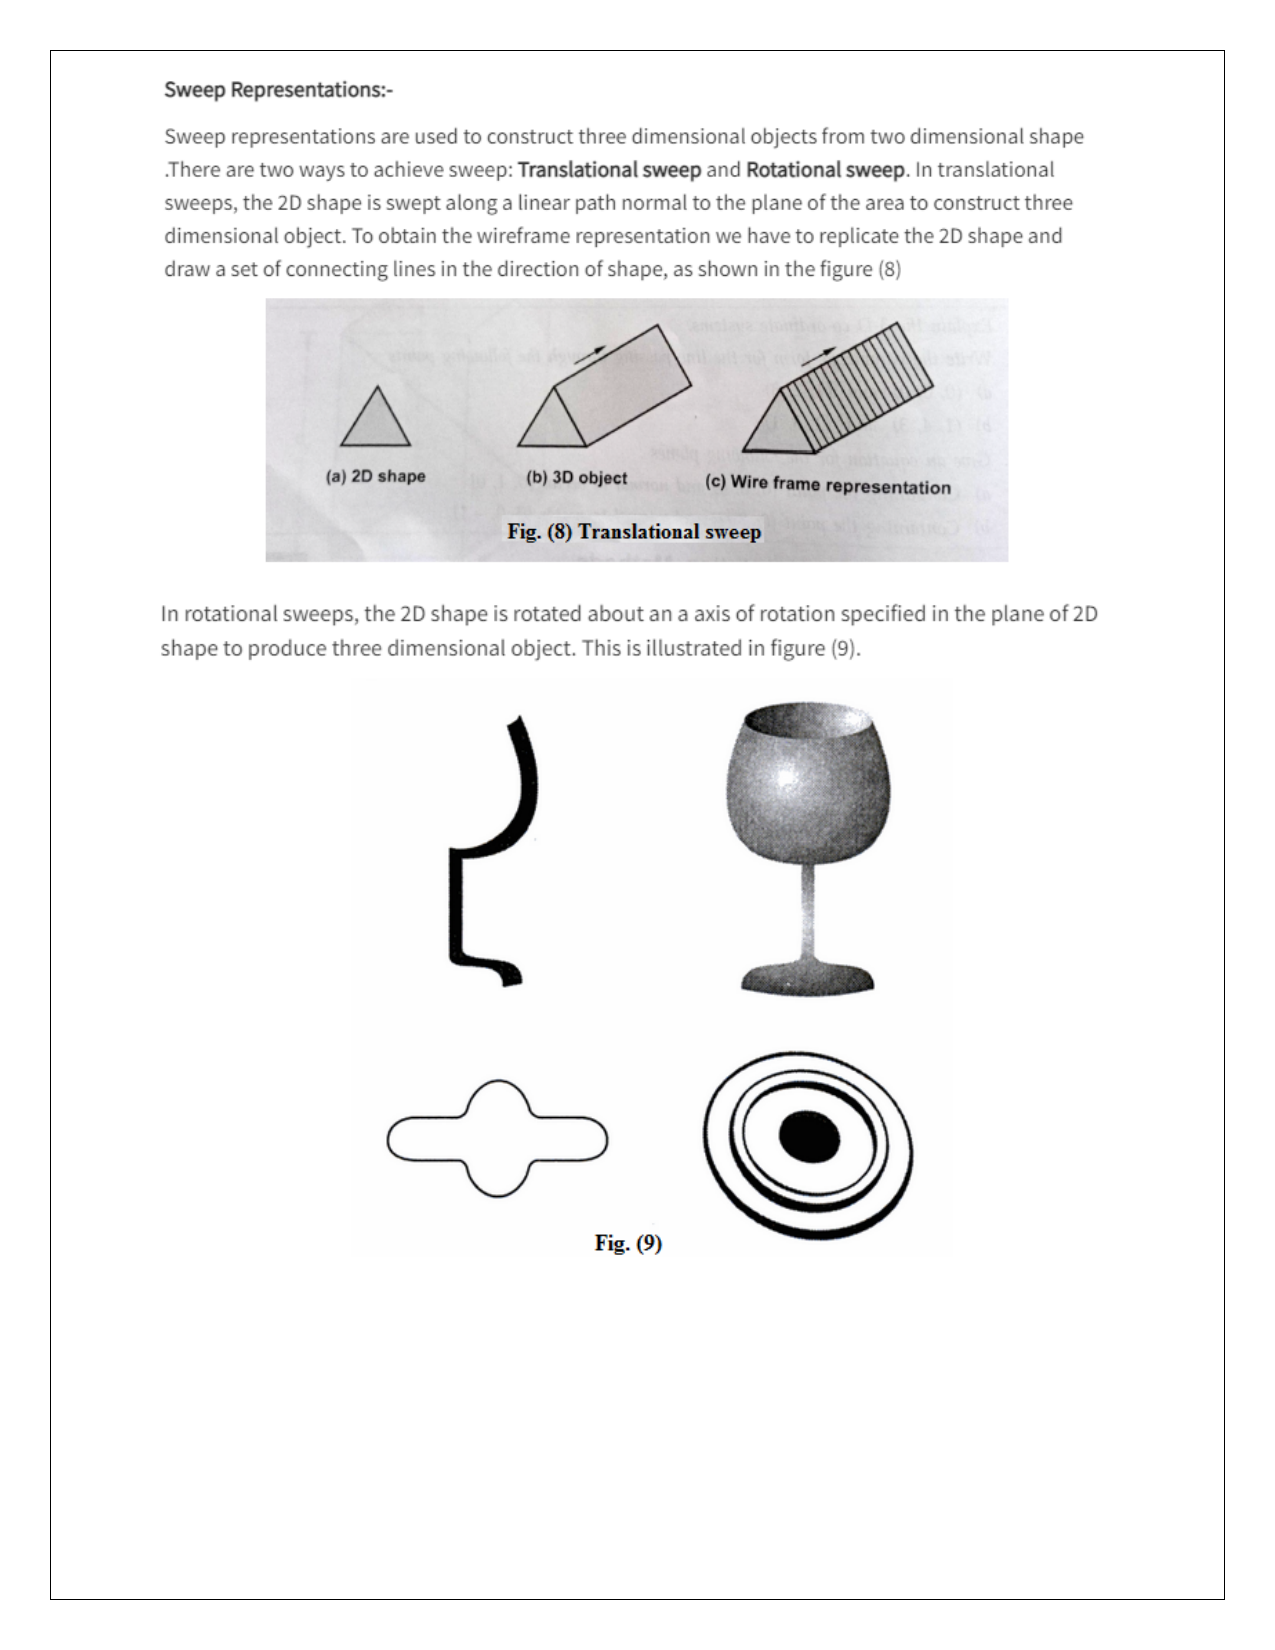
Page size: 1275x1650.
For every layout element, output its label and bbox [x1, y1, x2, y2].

picture [150, 65, 1125, 576]
picture [150, 594, 1125, 1265]
